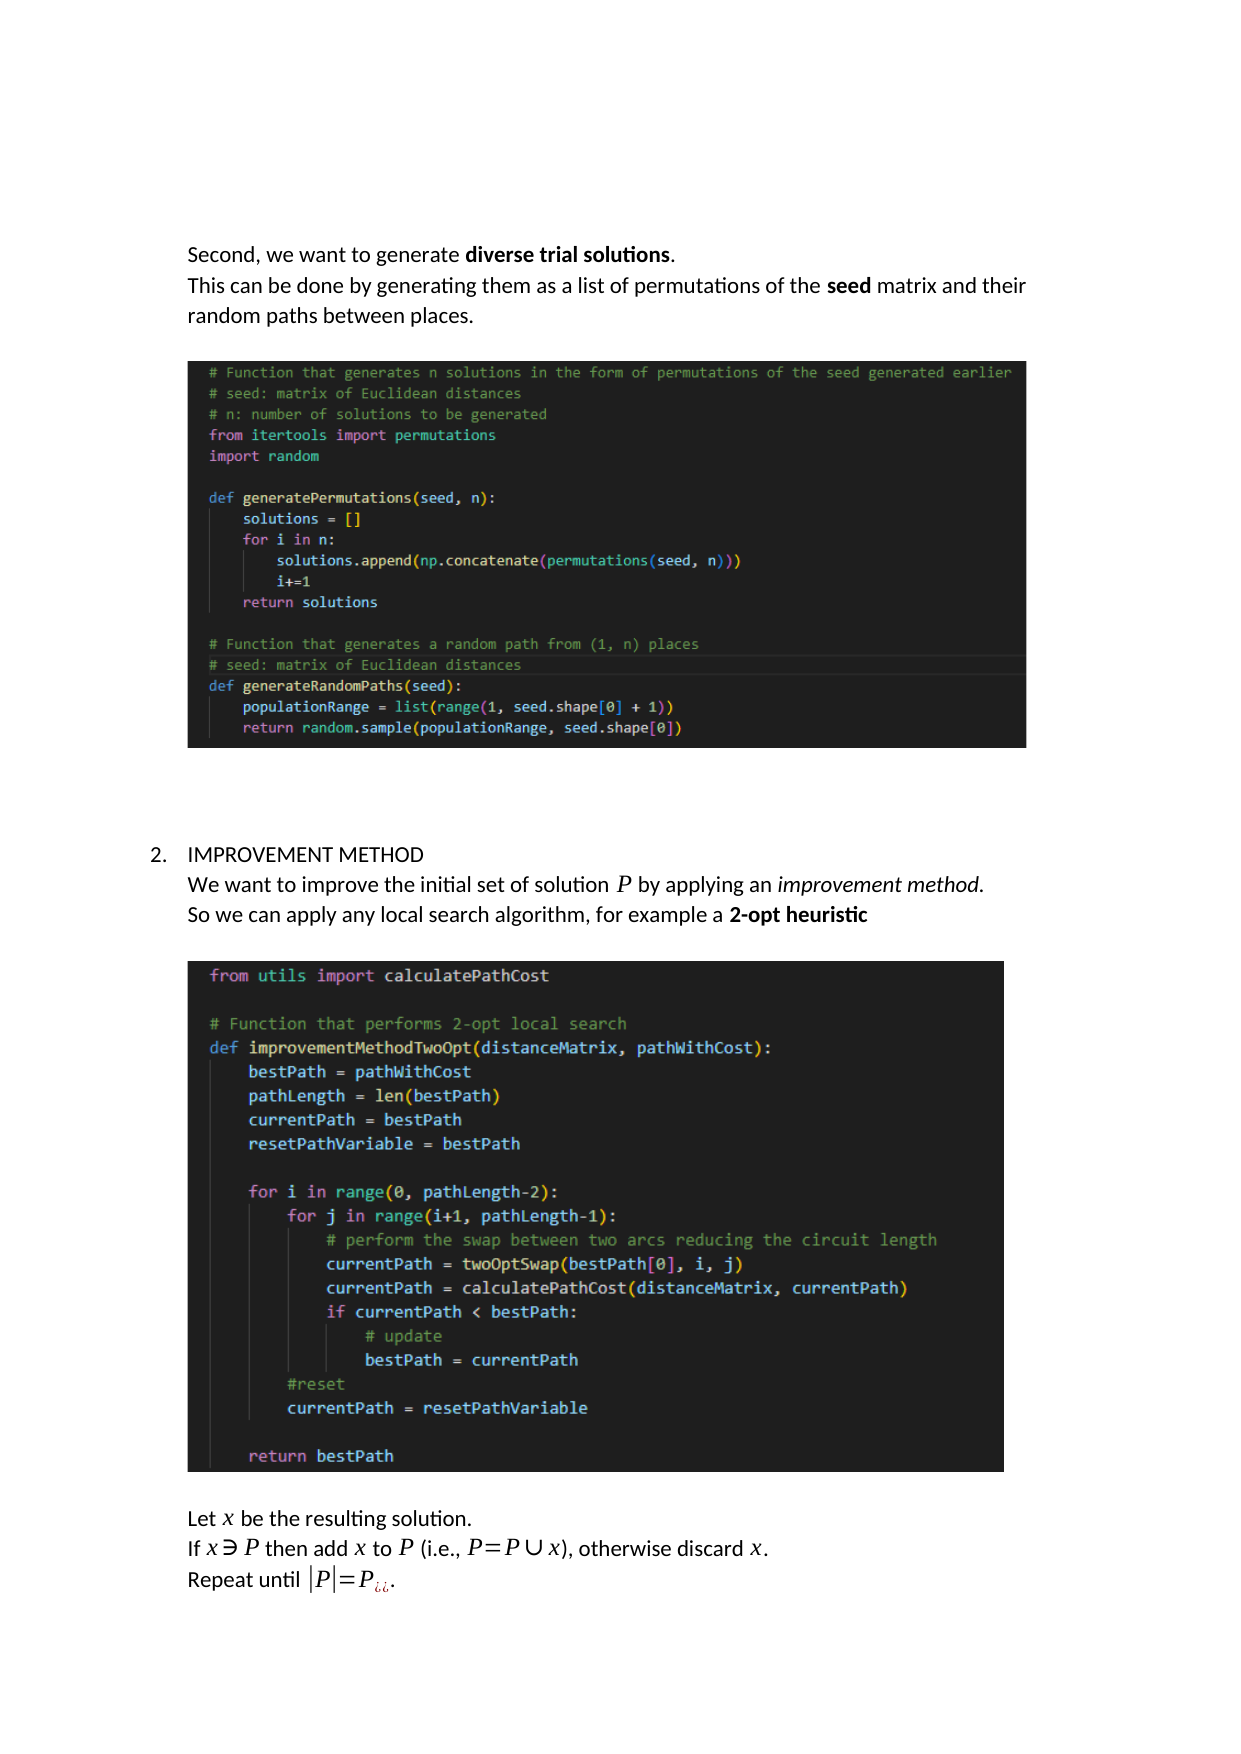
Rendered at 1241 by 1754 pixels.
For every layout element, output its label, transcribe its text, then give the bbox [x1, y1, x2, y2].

list If then add to (i.e., ), otherwise discard . Repeat until . [187, 1534, 1090, 1594]
list IMPROVEMENT METHOD We want to improve the initial set of solution by applying an improvement method. So we can apply any local search algorithm, for example a 2-opt heuristic [150, 840, 1090, 929]
picture [187, 961, 1004, 1472]
picture [187, 361, 1027, 748]
list Second, we want to generate diverse trial solutions. This can be done by generating them as a list of permutations of the seed matrix and their random paths between places. [187, 210, 1090, 329]
list Let be the resulting solution. [187, 1504, 1090, 1532]
